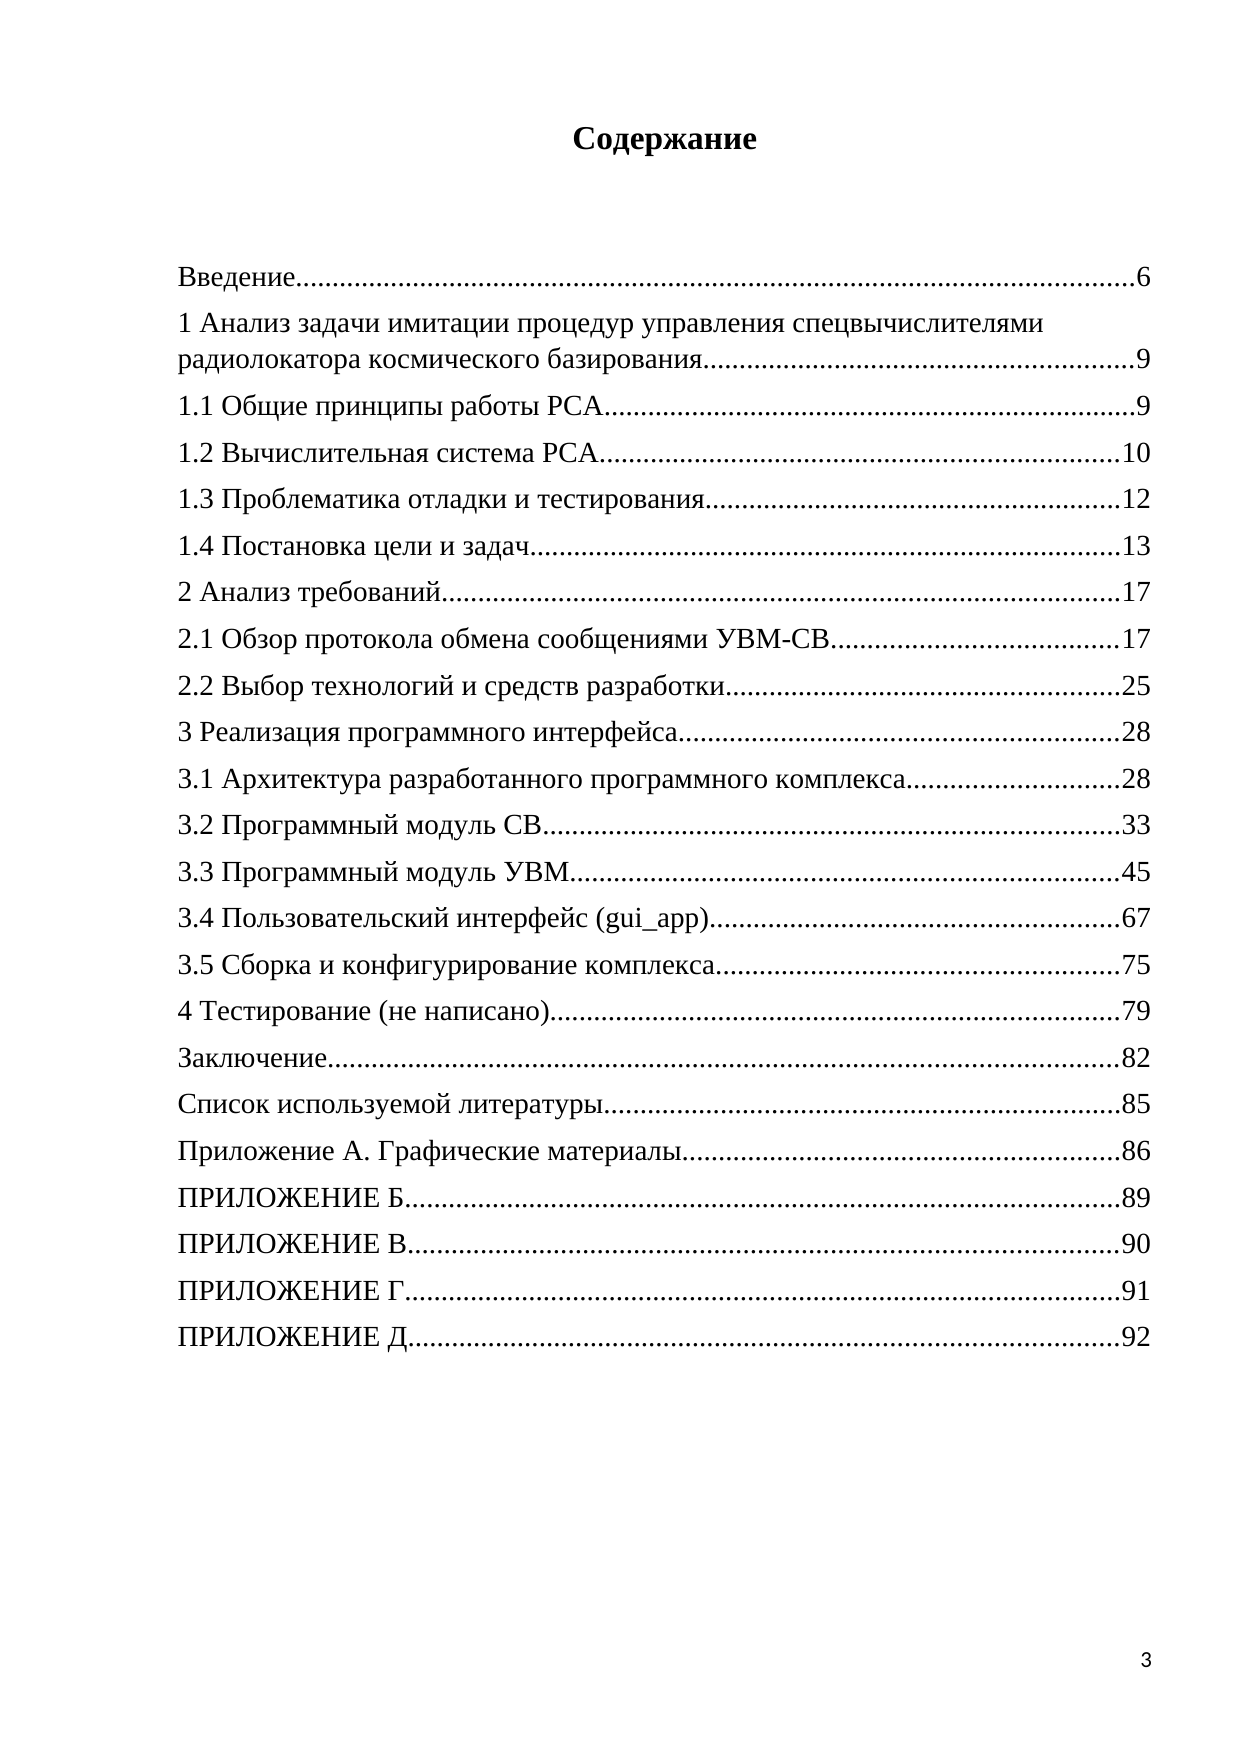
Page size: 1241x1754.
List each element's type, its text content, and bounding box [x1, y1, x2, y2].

text 2.2 Выбор технологий и средств разработки 25 [177, 668, 1152, 701]
text 3 Реализация программного интерфейса 28 [177, 714, 1152, 748]
text Введение 6 [177, 259, 1152, 292]
text Содержание [177, 118, 1152, 156]
text 2 Анализ требований 17 [177, 574, 1152, 608]
text 3.4 Пользовательский интерфейс (gui_app) 67 [177, 900, 1152, 934]
text 3.2 Программный модуль СВ 33 [177, 807, 1152, 841]
text 3.5 Сборка и конфигурирование комплекса 75 [177, 947, 1152, 981]
text Список используемой литературы 85 [177, 1087, 1152, 1120]
text Заключение 82 [177, 1040, 1152, 1074]
text 1.1 Общие принципы работы РСА 9 [177, 388, 1152, 422]
text 3.3 Программный модуль УВМ 45 [177, 854, 1152, 887]
text ПРИЛОЖЕНИЕ Г. 91 [177, 1273, 1152, 1306]
text ПРИЛОЖЕНИЕ В. 90 [177, 1226, 1152, 1260]
text 4 Тестирование (не написано) 79 [177, 993, 1152, 1027]
text Приложение А. Графические материалы 86 [177, 1133, 1152, 1167]
text 3.1 Архитектура разработанного программного комплекса 28 [177, 761, 1152, 794]
text 1 Анализ задачи имитации процедур управления спецвычислителями радиолокатора космического базирования 9 [177, 306, 1152, 375]
text ПРИЛОЖЕНИЕ Д. 92 [177, 1319, 1152, 1353]
text 2.1 Обзор протокола обмена сообщениями УВМ-СВ 17 [177, 621, 1152, 654]
text 1.4 Постановка цели и задач 13 [177, 528, 1152, 561]
text 1.3 Проблематика отладки и тестирования 12 [177, 481, 1152, 515]
text ПРИЛОЖЕНИЕ Б. 89 [177, 1180, 1152, 1213]
text 1.2 Вычислительная система РСА 10 [177, 435, 1152, 468]
